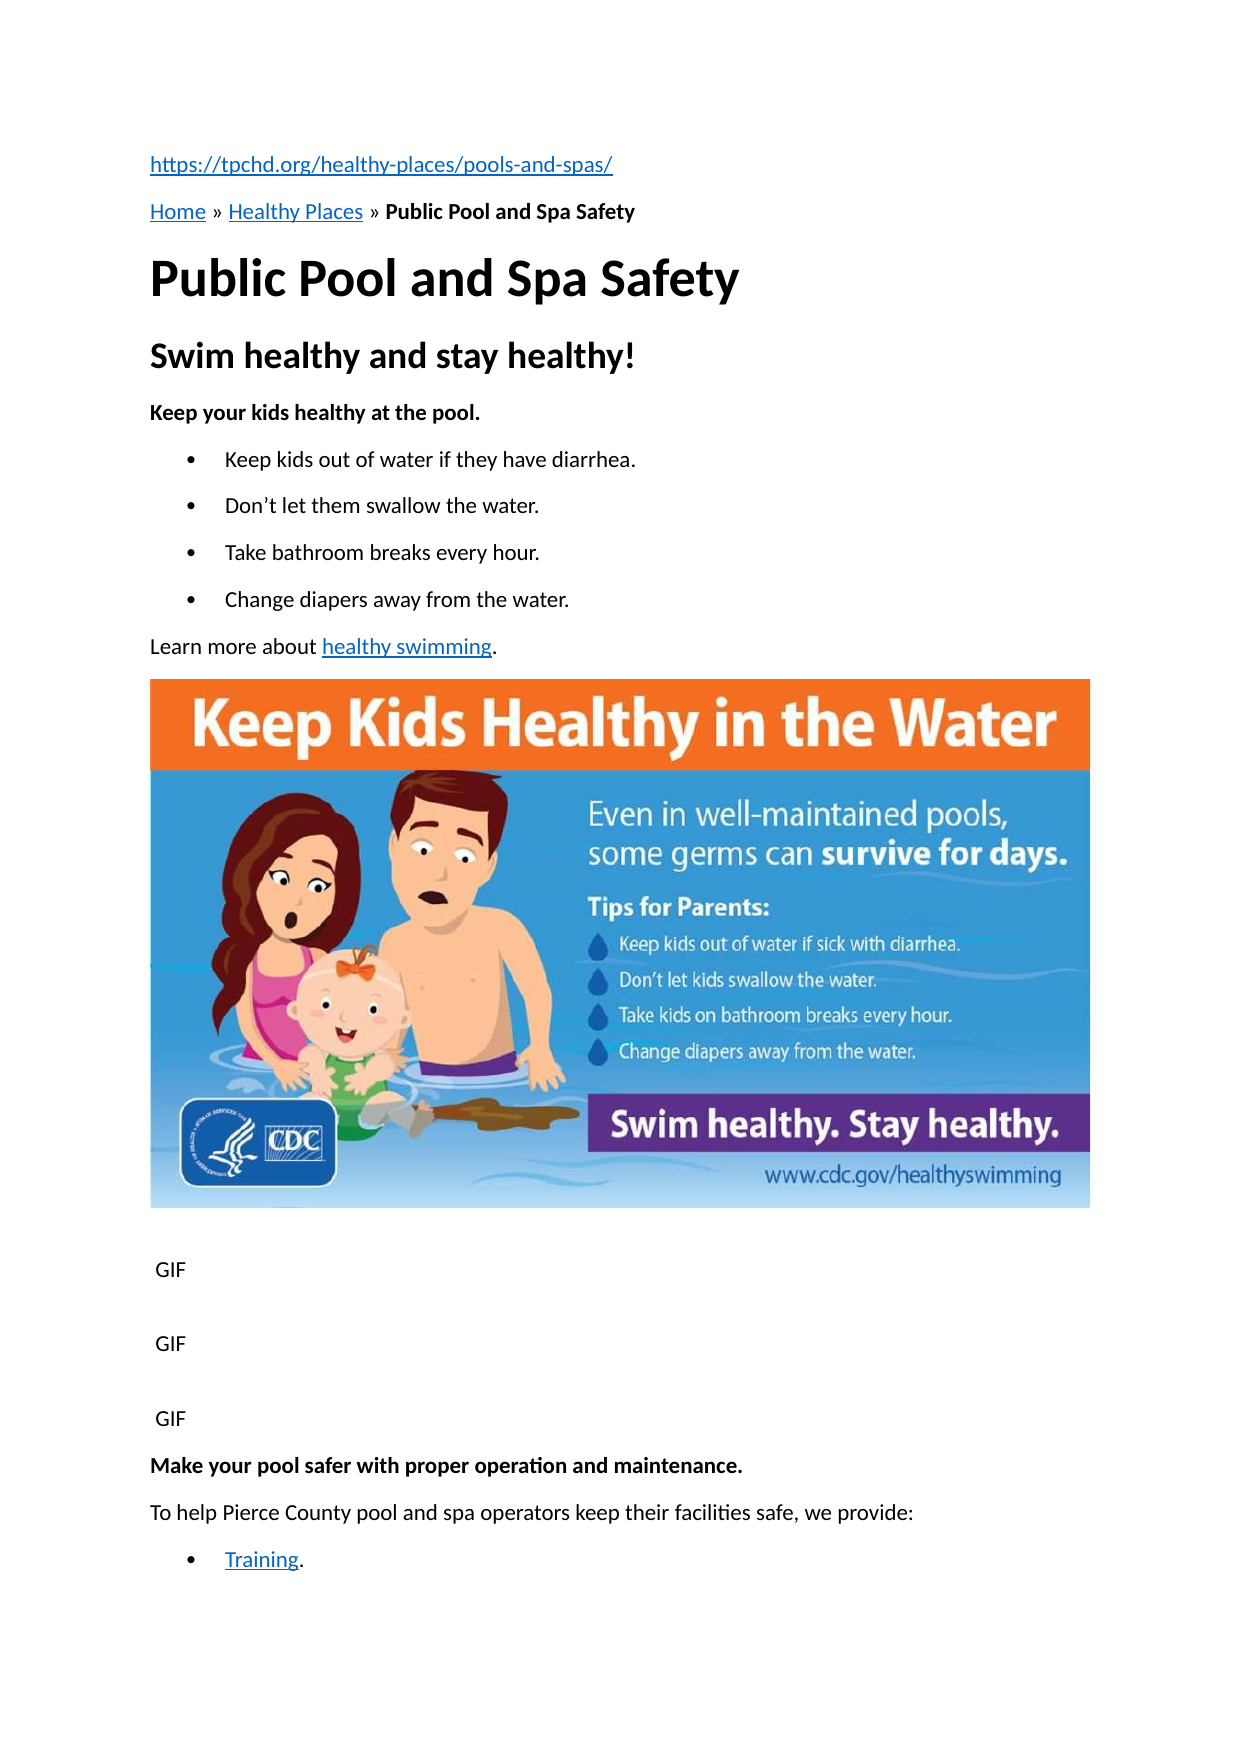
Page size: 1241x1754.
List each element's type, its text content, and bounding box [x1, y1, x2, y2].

text Home » Healthy Places » Public Pool and Spa Safety [150, 197, 1090, 225]
list Take bathroom breaks every hour. [187, 538, 1090, 567]
text https://tpchd.org/healthy-places/pools-and-spas/ [150, 150, 1090, 178]
text GIF [150, 1376, 1090, 1432]
picture [150, 679, 1091, 1208]
text Make your pool safer with proper operation and maintenance. [150, 1451, 1090, 1479]
list Keep kids out of water if they have diarrhea. [187, 445, 1090, 473]
text Public Pool and Spa Safety [150, 244, 1090, 310]
list Don’t let them swallow the water. [187, 492, 1090, 520]
text GIF [150, 1227, 1090, 1283]
text Learn more about healthy swimming. [150, 632, 1090, 660]
text Swim healthy and stay healthy! [150, 332, 1090, 378]
list Training. [187, 1545, 1090, 1573]
text Keep your kids healthy at the pool. [150, 398, 1090, 426]
list Change diapers away from the water. [187, 585, 1090, 613]
text To help Pierce County pool and spa operators keep their facilities safe, we provide: [150, 1498, 1090, 1526]
text GIF [150, 1302, 1090, 1357]
